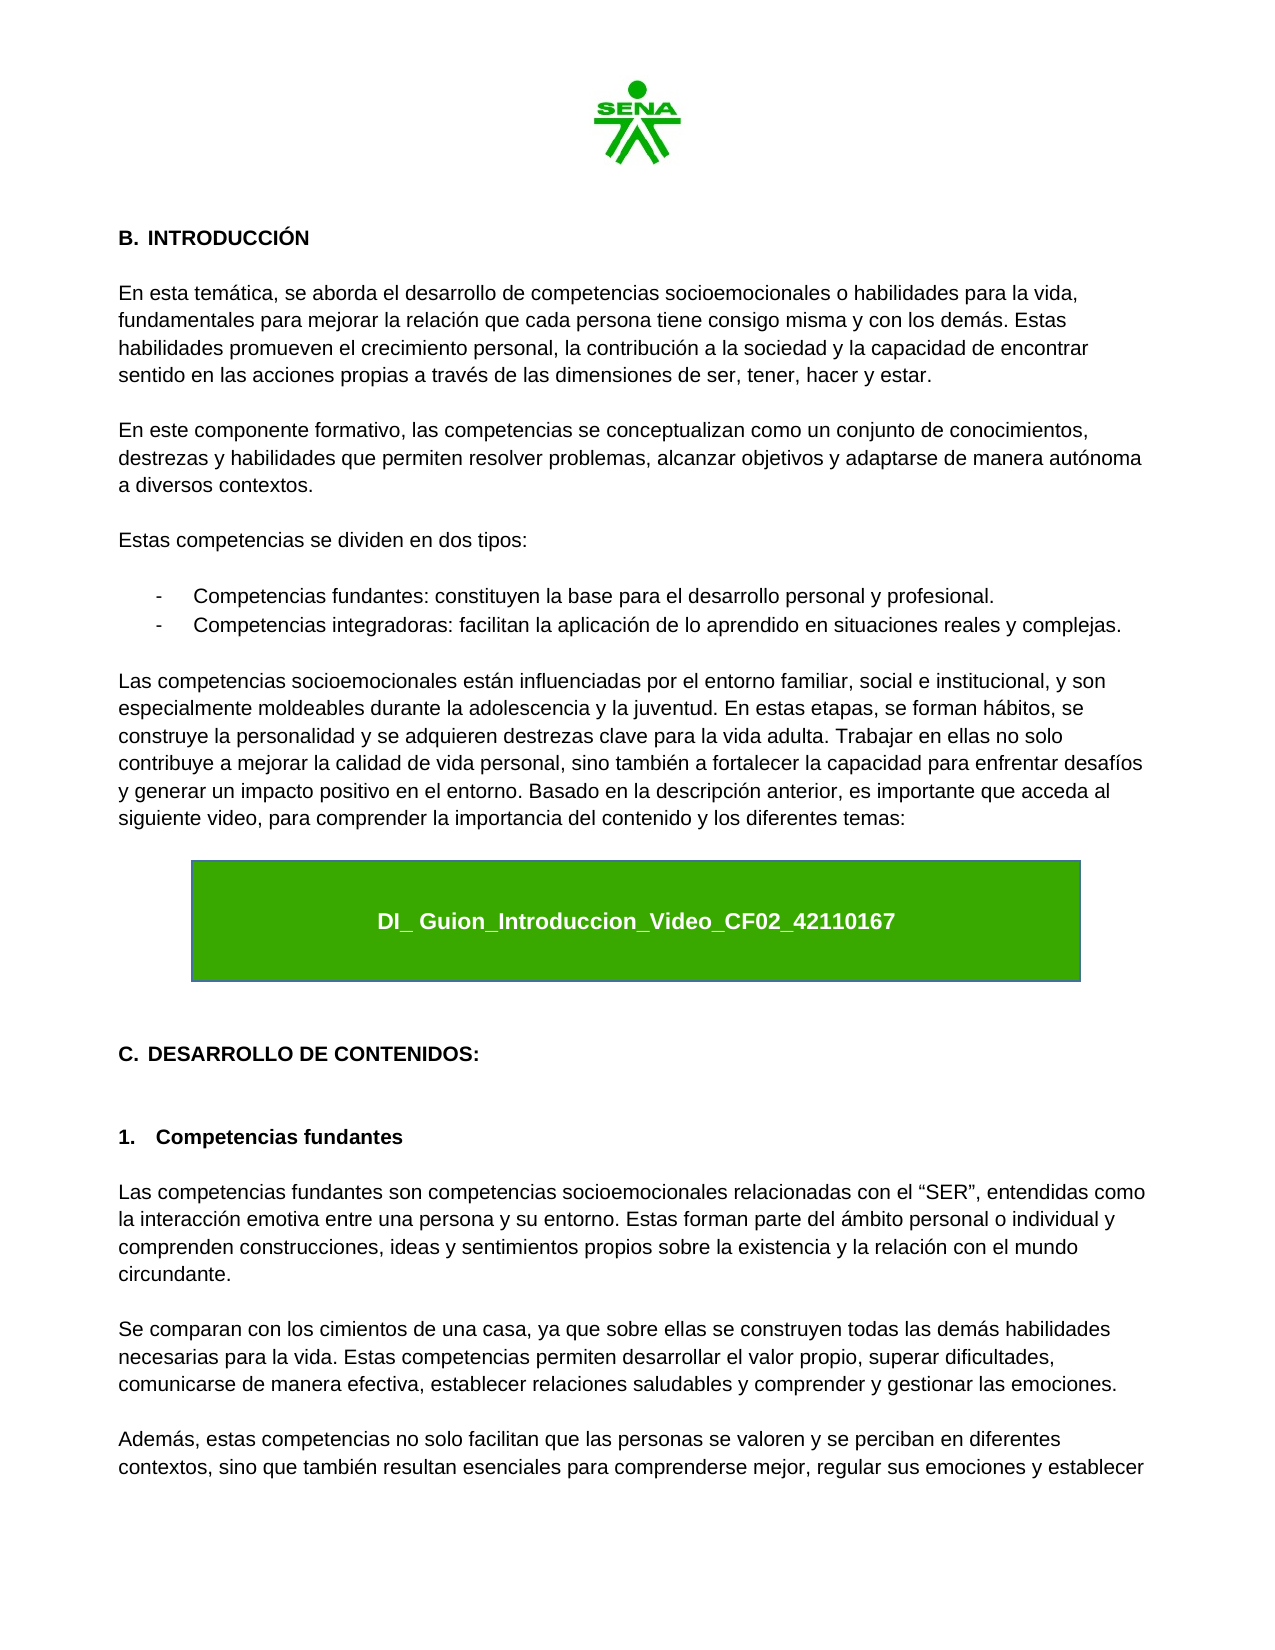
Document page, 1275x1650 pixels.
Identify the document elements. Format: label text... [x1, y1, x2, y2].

text En esta temática, se aborda el desarrollo de competencias socioemocionales o habilidades para la vida, fundamentales para mejorar la relación que cada persona tiene consigo misma y con los demás. Estas habilidades promueven el crecimiento personal, la contribución a la sociedad y la capacidad de encontrar sentido en las acciones propias a través de las dimensiones de ser, tener, hacer y estar. [118, 280, 1157, 387]
list Competencias fundantes [118, 1124, 1157, 1148]
text Las competencias fundantes son competencias socioemocionales relacionadas con el “SER”, entendidas como la interacción emotiva entre una persona y su entorno. Estas forman parte del ámbito personal o individual y comprenden construcciones, ideas y sentimientos propios sobre la existencia y la relación con el mundo circundante. [118, 1179, 1157, 1286]
text En este componente formativo, las competencias se conceptualizan como un conjunto de conocimientos, destrezas y habilidades que permiten resolver problemas, alcanzar objetivos y adaptarse de manera autónoma a diversos contextos. [118, 418, 1157, 497]
picture [588, 75, 687, 172]
list Competencias integradoras: facilitan la aplicación de lo aprendido en situaciones reales y complejas. [156, 612, 1157, 637]
text Estas competencias se dividen en dos tipos: [118, 528, 1157, 552]
list INTRODUCCIÓN [118, 225, 1157, 249]
list DESARROLLO DE CONTENIDOS: [118, 1042, 1157, 1066]
list Competencias fundantes: constituyen la base para el desarrollo personal y profesional. [156, 583, 1157, 608]
text Se comparan con los cimientos de una casa, ya que sobre ellas se construyen todas las demás habilidades necesarias para la vida. Estas competencias permiten desarrollar el valor propio, superar dificultades, comunicarse de manera efectiva, establecer relaciones saludables y comprender y gestionar las emociones. [118, 1317, 1157, 1396]
text Las competencias socioemocionales están influenciadas por el entorno familiar, social e institucional, y son especialmente moldeables durante la adolescencia y la juventud. En estas etapas, se forman hábitos, se construye la personalidad y se adquieren destrezas clave para la vida adulta. Trabajar en ellas no solo contribuye a mejorar la calidad de vida personal, sino también a fortalecer la capacidad para enfrentar desafíos y generar un impacto positivo en el entorno. Basado en la descripción anterior, es importante que acceda al siguiente video, para comprender la importancia del contenido y los diferentes temas: [118, 669, 1157, 830]
